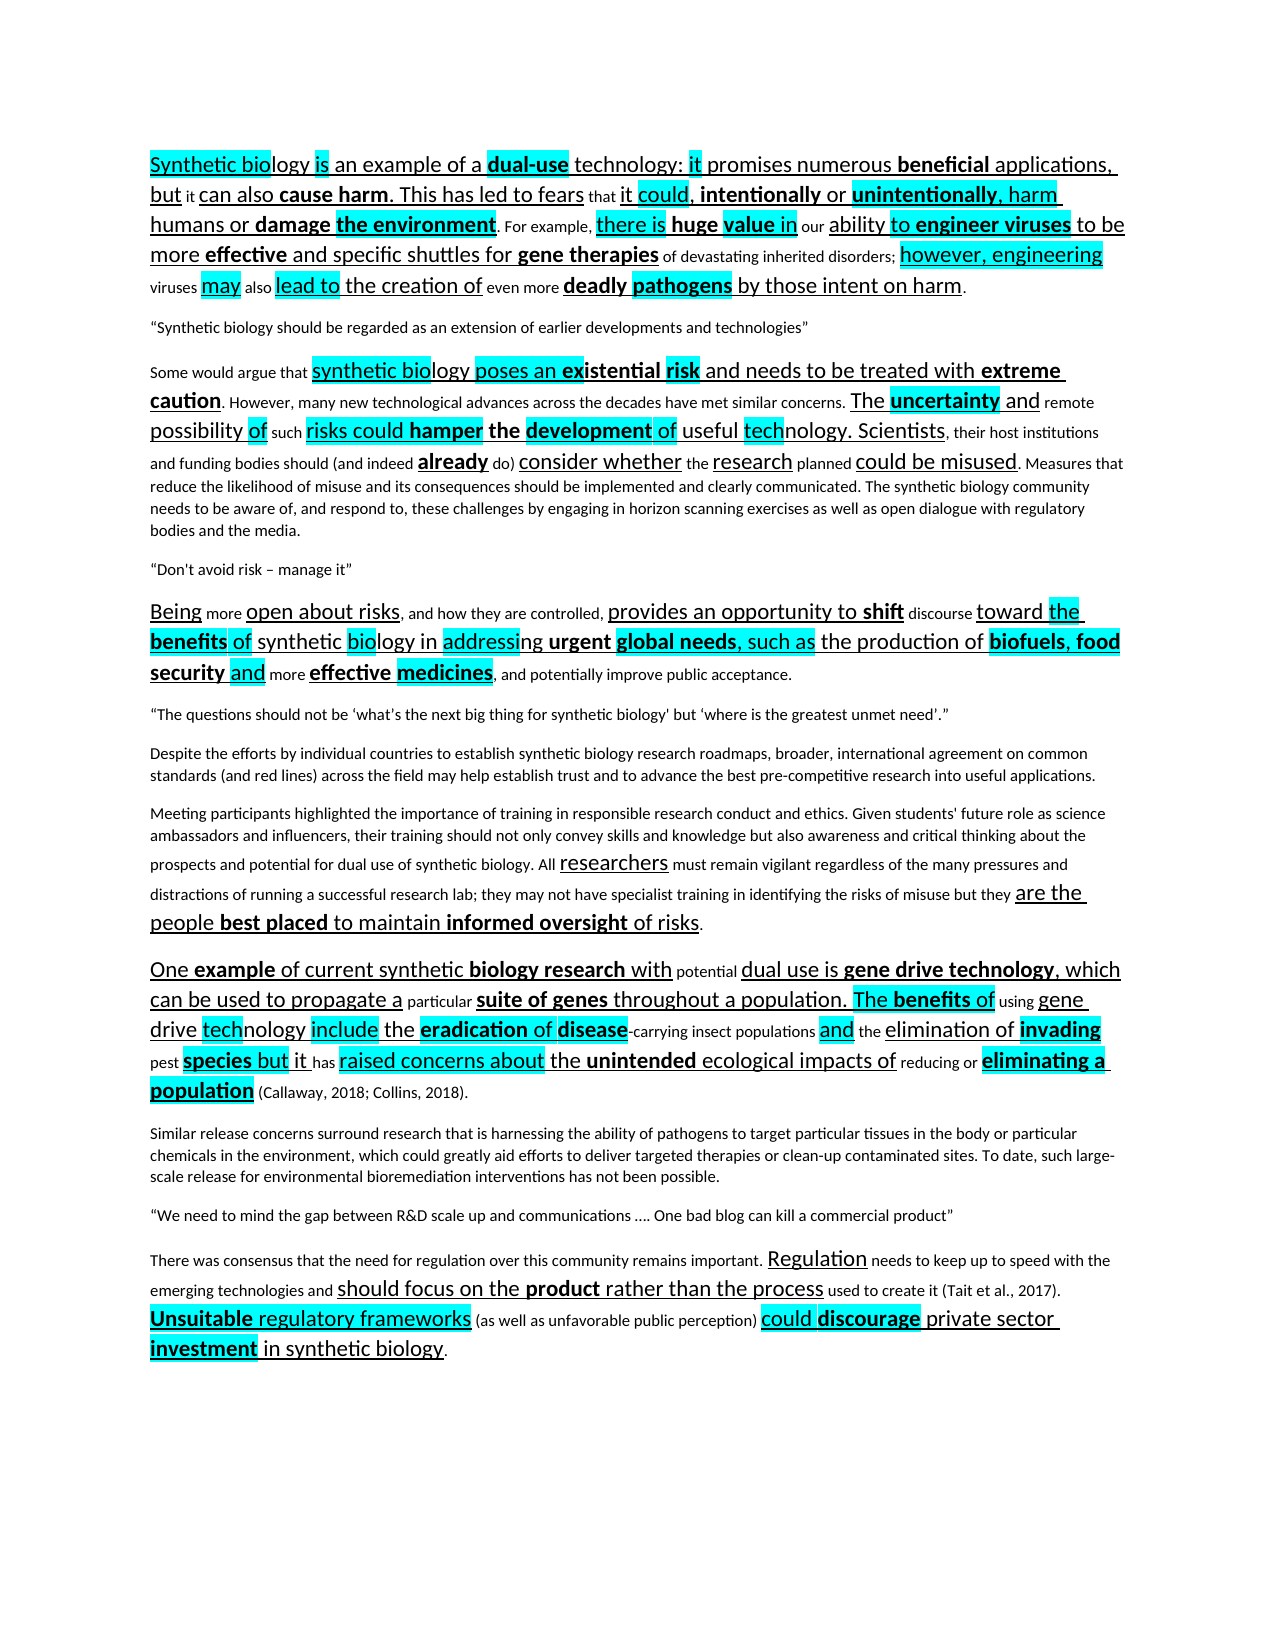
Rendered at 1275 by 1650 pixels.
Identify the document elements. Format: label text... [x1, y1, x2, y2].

text Being more open about risks, and how they are controlled, provides an opportunity to shift discourse toward the benefits of synthetic biology in addressing urgent global needs, such as the production of biofuels, food security and more effective medicines, and potentially improve public acceptance. [150, 597, 1125, 686]
text Despite the efforts by individual countries to establish synthetic biology research roadmaps, broader, international agreement on common standards (and red lines) across the field may help establish trust and to advance the best pre-competitive research into useful applications. [150, 743, 1125, 785]
text “Don't avoid risk – manage it” [150, 559, 1125, 579]
text “The questions should not be ‘what’s the next big thing for synthetic biology' but ‘where is the greatest unmet need’.” [150, 704, 1125, 725]
text Synthetic biology is an example of a dual-use technology: it promises numerous beneficial applications, but it can also cause harm. This has led to fears that it could, intentionally or unintentionally, harm humans or damage the environment. For example, there is huge value in our ability to engineer viruses to be more effective and specific shuttles for gene therapies of devastating inherited disorders; however, engineering viruses may also lead to the creation of even more deadly pathogens by those intent on harm. [150, 150, 1125, 299]
text Meeting participants highlighted the importance of training in responsible research conduct and ethics. Given students' future role as science ambassadors and influencers, their training should not only convey skills and knowledge but also awareness and critical thinking about the prospects and potential for dual use of synthetic biology. All researchers must remain vigilant regardless of the many pressures and distractions of running a successful research lab; they may not have specialist training in identifying the risks of misuse but they are the people best placed to maintain informed oversight of risks. [150, 803, 1125, 936]
text One example of current synthetic biology research with potential dual use is gene drive technology, which can be used to propagate a particular suite of genes throughout a population. The benefits of using gene drive technology include the eradication of disease-carrying insect populations and the elimination of invading pest species but it has raised concerns about the unintended ecological impacts of reducing or eliminating a population (Callaway, 2018; Collins, 2018). [150, 955, 1125, 1104]
text “Synthetic biology should be regarded as an extension of earlier developments and technologies” [150, 318, 1125, 338]
text “We need to mind the gap between R&D scale up and communications …. One bad blog can kill a commercial product” [150, 1205, 1125, 1226]
text Similar release concerns surround research that is harnessing the ability of pathogens to target particular tissues in the body or particular chemicals in the environment, which could greatly aid efforts to deliver targeted therapies or clean-up contaminated sites. To date, such large-scale release for environmental bioremediation interventions has not been possible. [150, 1123, 1125, 1187]
text There was consensus that the need for regulation over this community remains important. Regulation needs to keep up to speed with the emerging technologies and should focus on the product rather than the process used to create it (Tait et al., 2017). Unsuitable regulatory frameworks (as well as unfavorable public perception) could discourage private sector investment in synthetic biology. [150, 1244, 1125, 1362]
text Some would argue that synthetic biology poses an existential risk and needs to be treated with extreme caution. However, many new technological advances across the decades have met similar concerns. The uncertainty and remote possibility of such risks could hamper the development of useful technology. Scientists, their host institutions and funding bodies should (and indeed already do) consider whether the research planned could be misused. Measures that reduce the likelihood of misuse and its consequences should be implemented and clearly communicated. The synthetic biology community needs to be aware of, and respond to, these challenges by engaging in horizon scanning exercises as well as open dialogue with regulatory bodies and the media. [150, 356, 1125, 541]
